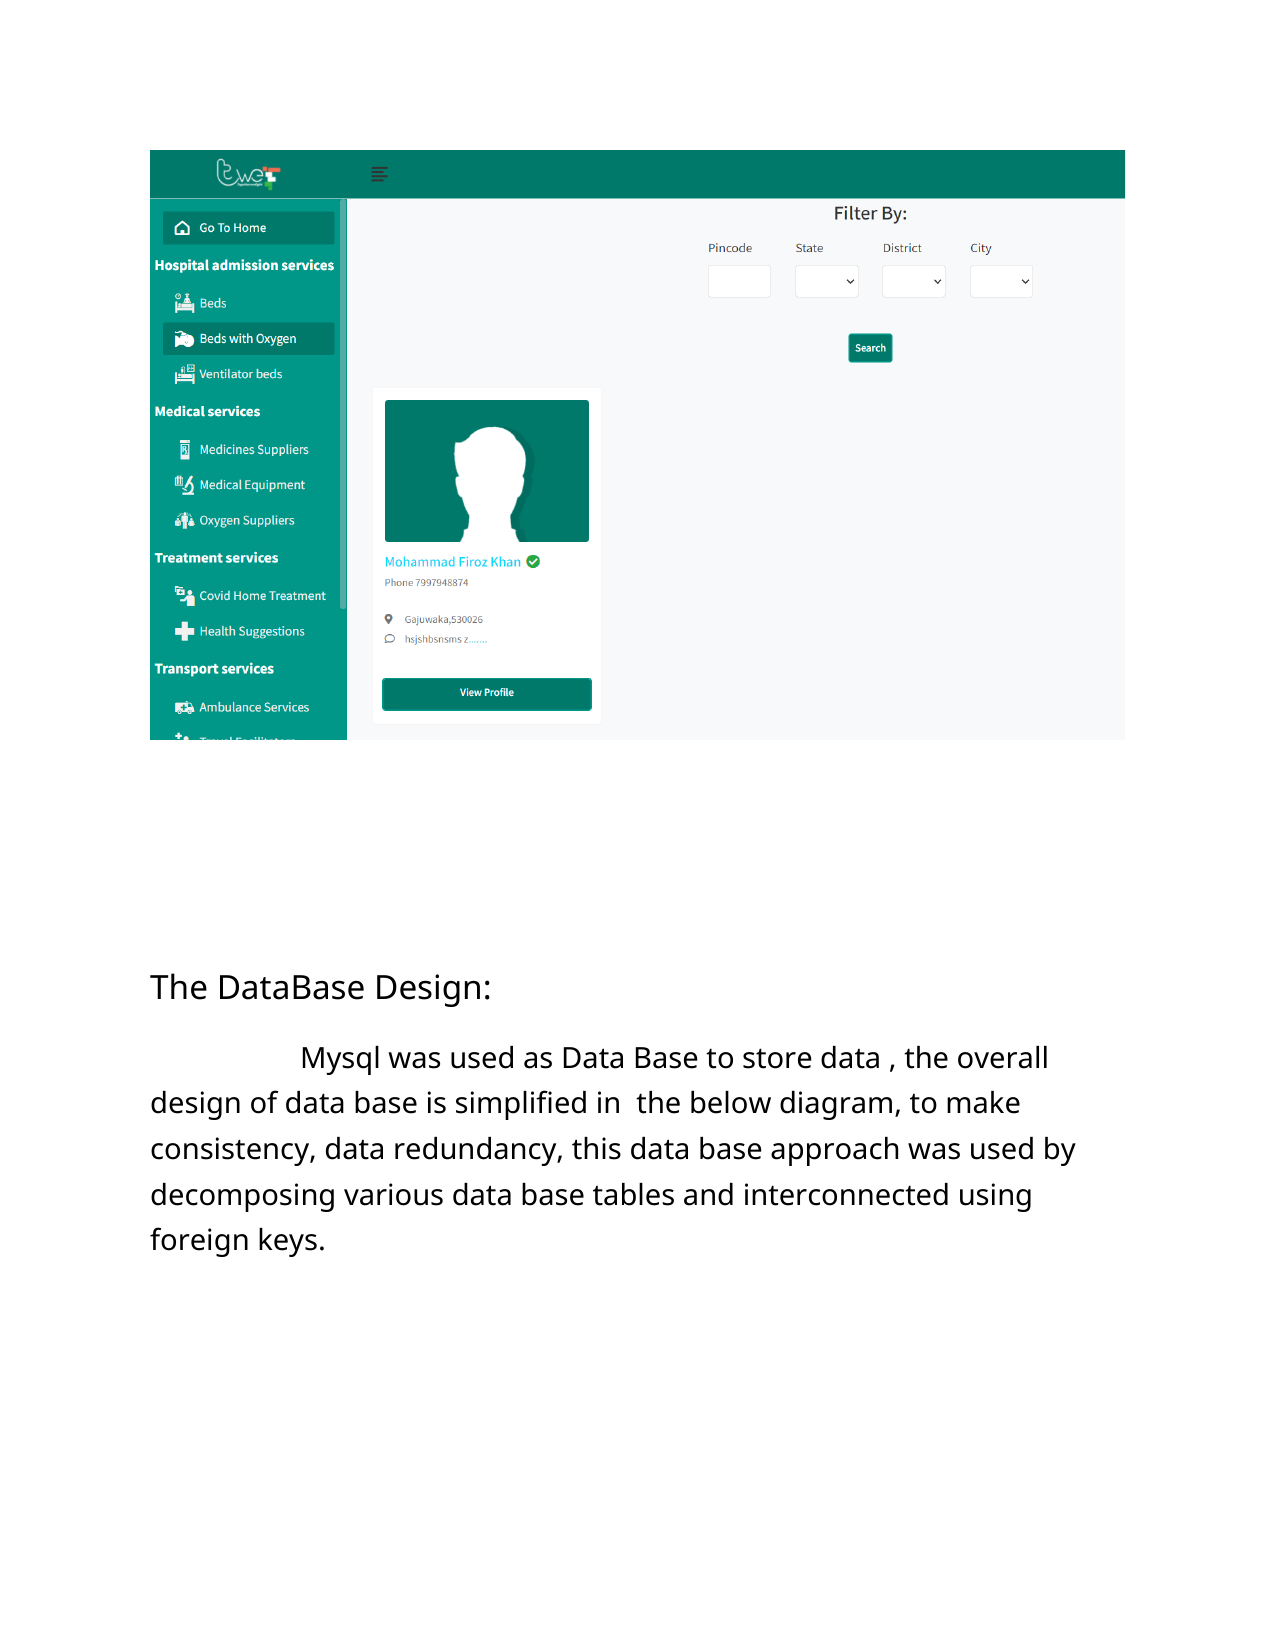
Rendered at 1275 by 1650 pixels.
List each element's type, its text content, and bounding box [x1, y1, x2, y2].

text The DataBase Design: [150, 964, 1125, 1009]
picture [150, 150, 1125, 740]
text Mysql was used as Data Base to store data , the overall design of data base is simplified in the below diagram, to make consistency, data redundancy, this data base approach was used by decomposing various data base tables and interconnected using foreign keys. [150, 1037, 1125, 1259]
